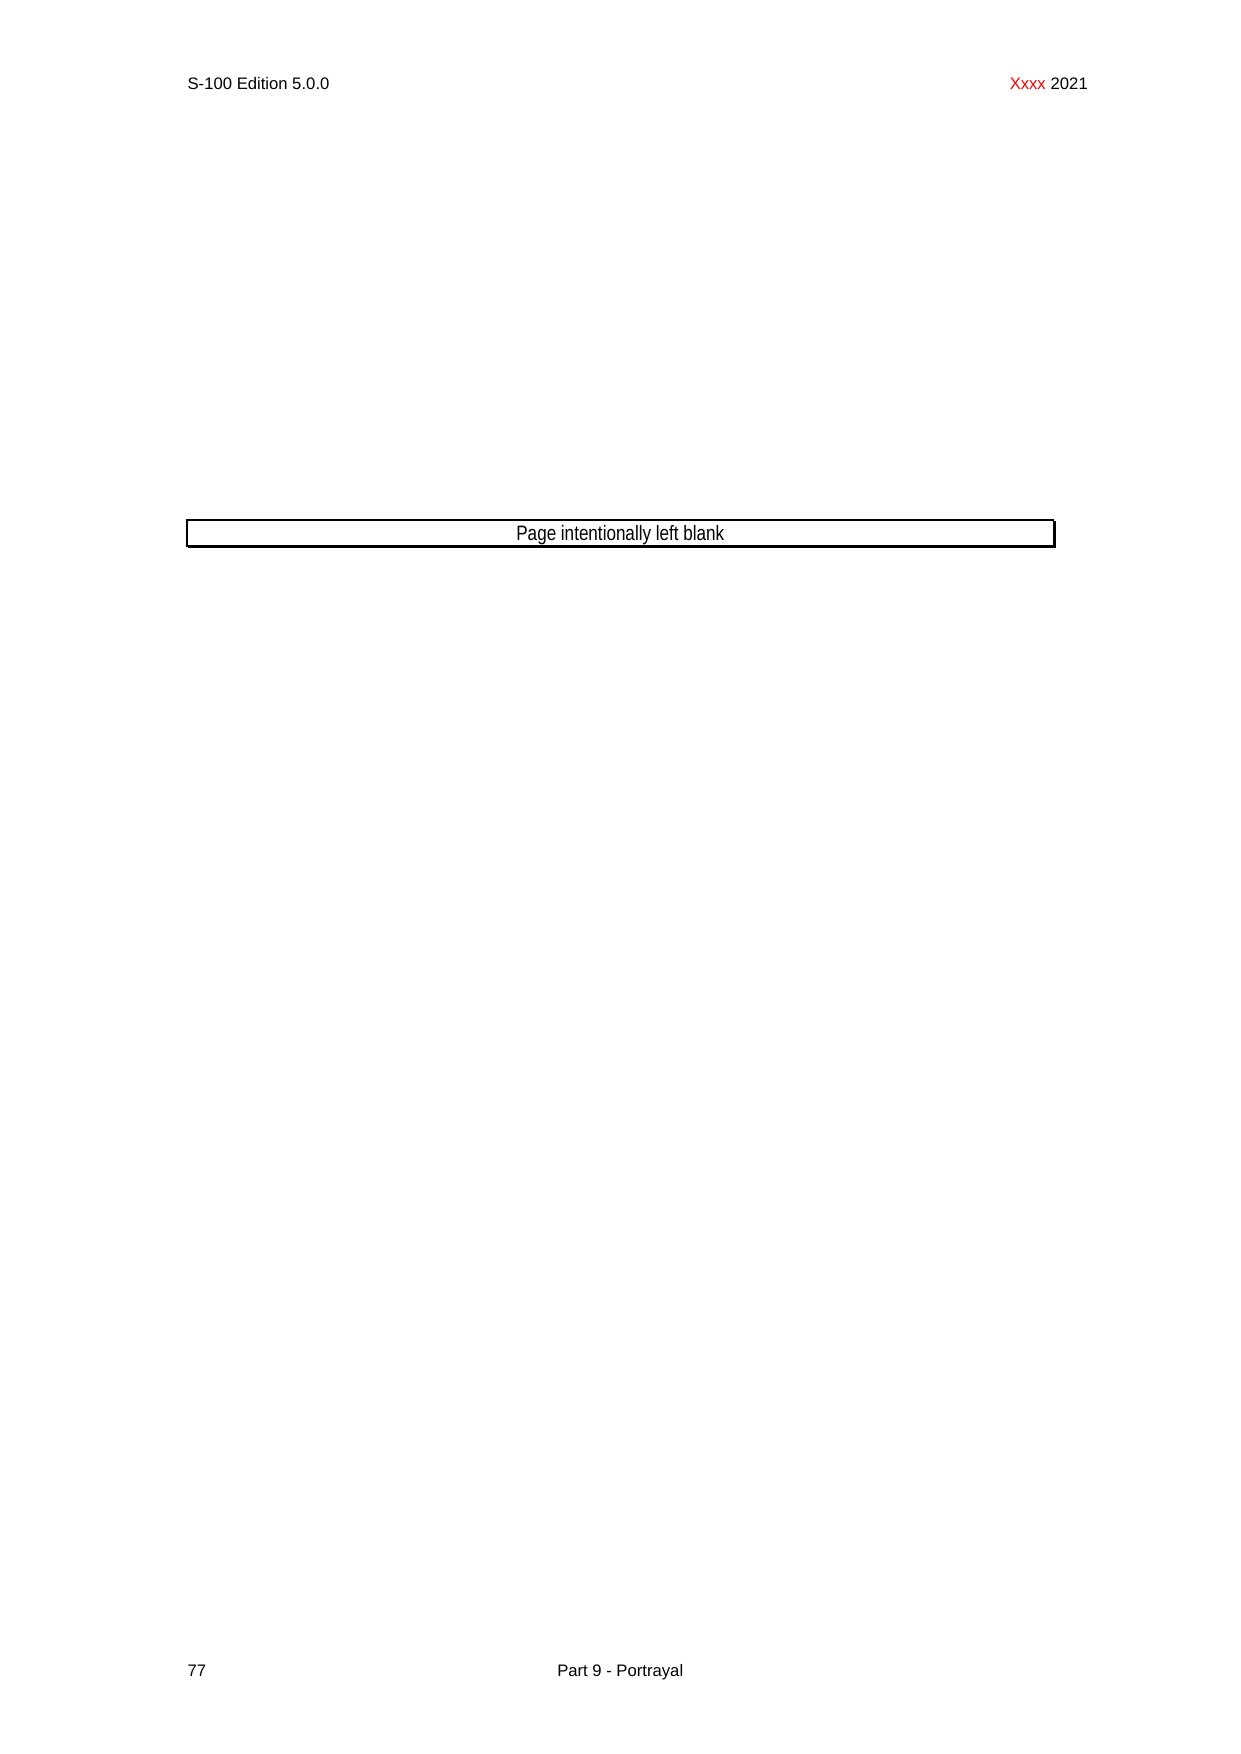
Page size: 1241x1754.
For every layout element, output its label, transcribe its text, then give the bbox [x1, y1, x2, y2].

text Page intentionally left blank [188, 521, 1053, 545]
